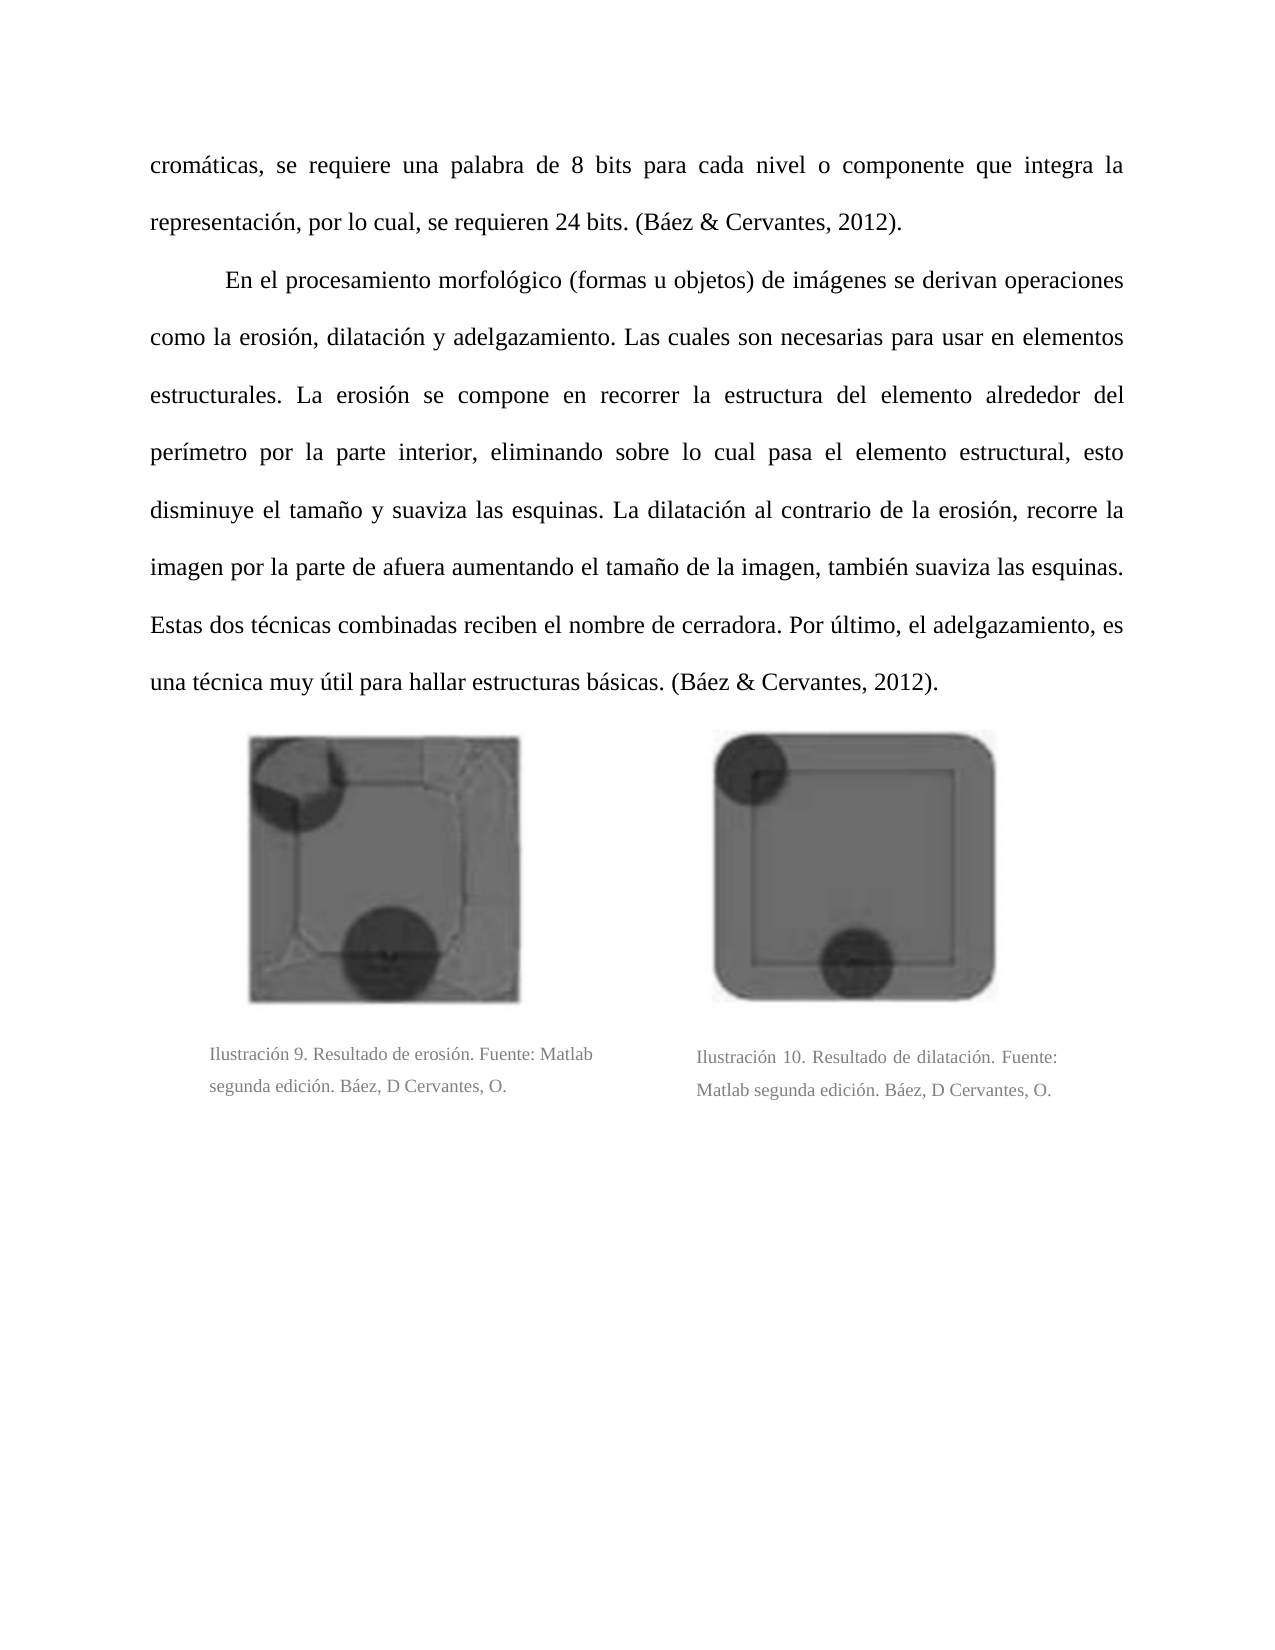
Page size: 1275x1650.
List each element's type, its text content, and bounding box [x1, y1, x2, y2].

picture [236, 725, 531, 1015]
table_header Ilustración 9. Resultado de erosión. Fuente: Matlab segunda edición. Báez, D Cervantes, O. [150, 725, 610, 1165]
picture [696, 725, 1016, 1018]
table_header Ilustración 10. Resultado de dilatación. Fuente: Matlab segunda edición. Báez, D Cervantes, O. [610, 725, 1069, 1165]
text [150, 150, 1125, 236]
text En el procesamiento morfológico (formas u objetos) de imágenes se derivan operaciones como la erosión, dilatación y adelgazamiento. Las cuales son necesarias para usar en elementos estructurales. La erosión se compone en recorrer la estructura del elemento alrededor del perímetro por la parte interior, eliminando sobre lo cual pasa el elemento estructural, esto disminuye el tamaño y suaviza las esquinas. La dilatación al contrario de la erosión, recorre la imagen por la parte de afuera aumentando el tamaño de la imagen, también suaviza las esquinas. Estas dos técnicas combinadas reciben el nombre de cerradora. Por último, el adelgazamiento, es una técnica muy útil para hallar estructuras básicas. . [150, 265, 1125, 696]
